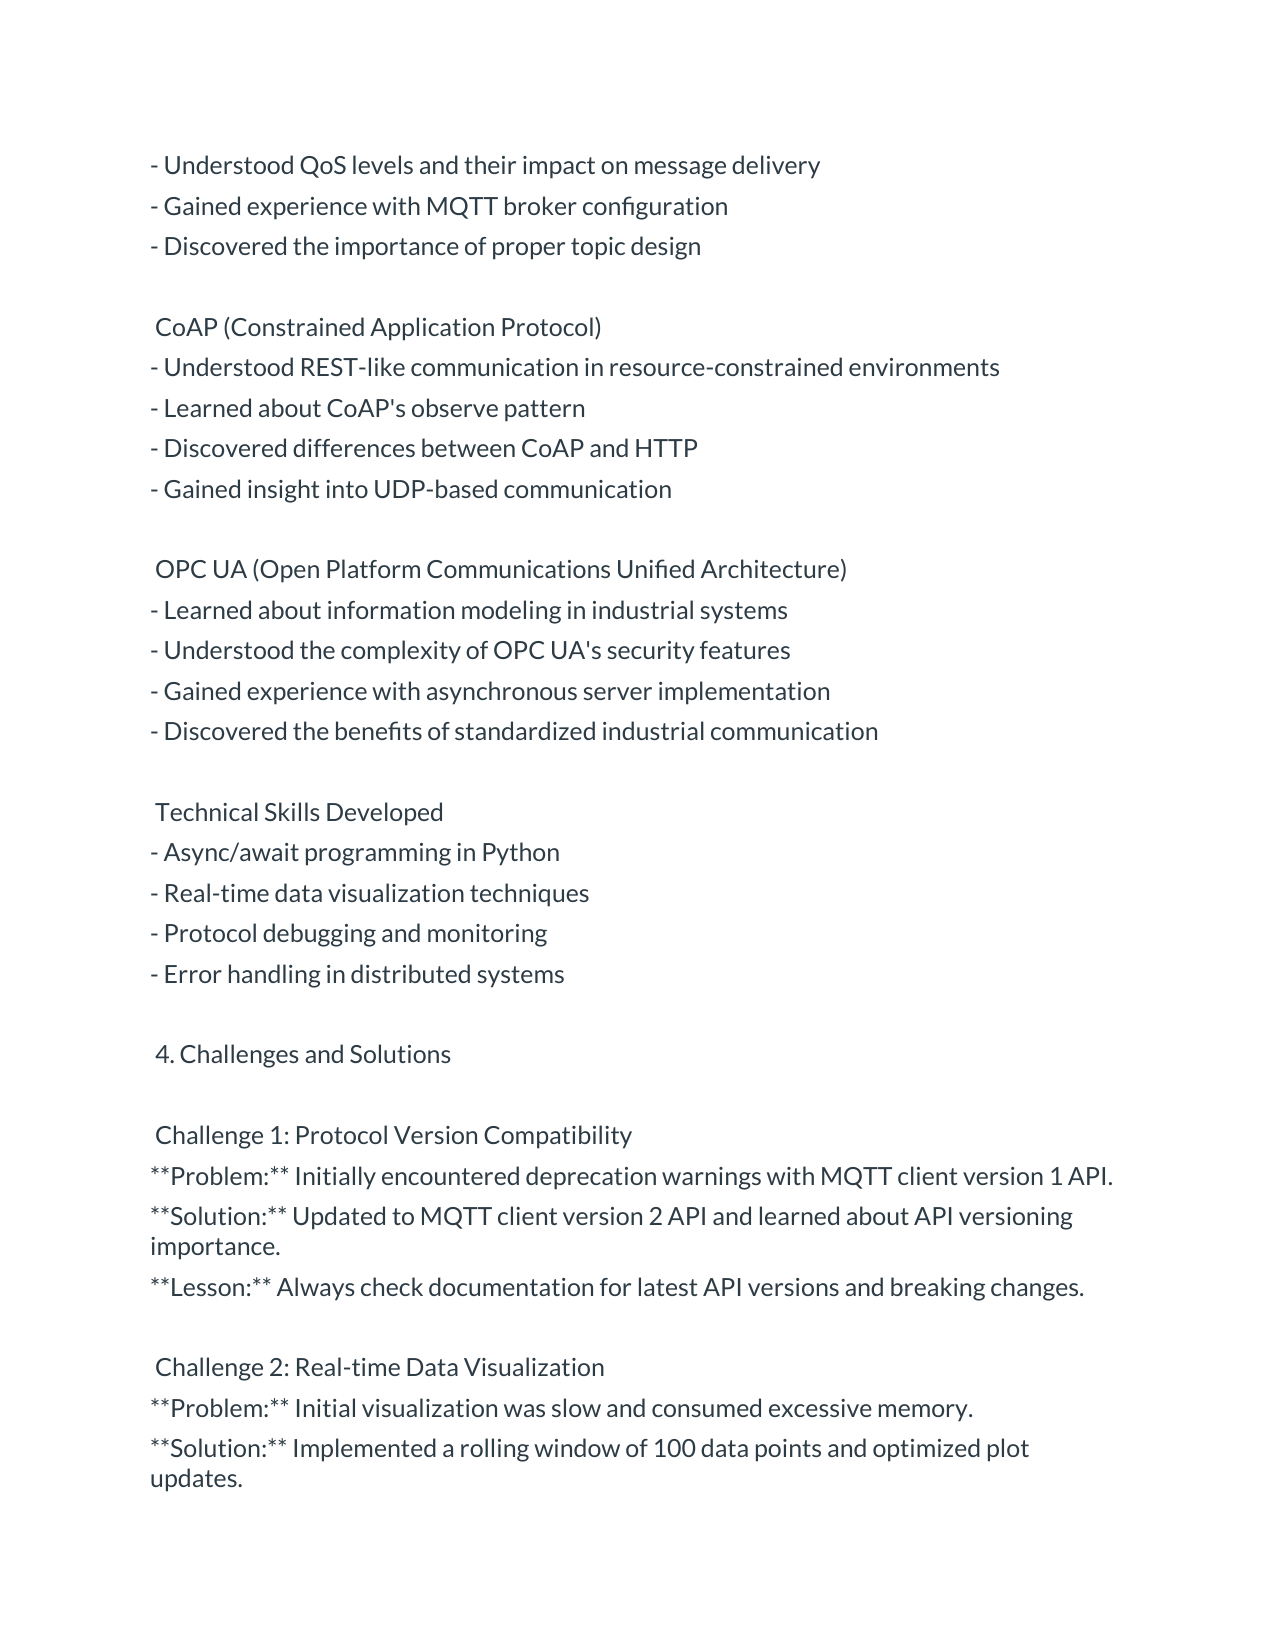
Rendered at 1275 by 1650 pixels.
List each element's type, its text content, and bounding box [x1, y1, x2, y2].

text - Async/await programming in Python [150, 837, 1125, 867]
text - Understood REST-like communication in resource-constrained environments [150, 352, 1125, 382]
text - Discovered the benefits of standardized industrial communication [150, 716, 1125, 746]
text - Learned about CoAP's observe pattern [150, 392, 1125, 422]
text CoAP (Constrained Application Protocol) [150, 312, 1125, 342]
text OPC UA (Open Platform Communications Unified Architecture) [150, 554, 1125, 584]
text Technical Skills Developed [150, 797, 1125, 827]
text - Understood QoS levels and their impact on message delivery [150, 150, 1125, 180]
text - Gained experience with MQTT broker configuration [150, 190, 1125, 220]
text Challenge 1: Protocol Version Compatibility [150, 1120, 1125, 1150]
text - Gained experience with asynchronous server implementation [150, 675, 1125, 705]
text **Solution:** Updated to MQTT client version 2 API and learned about API versioning importance. [150, 1201, 1125, 1261]
text 4. Challenges and Solutions [150, 1039, 1125, 1069]
text - Discovered the importance of proper topic design [150, 231, 1125, 261]
text - Real-time data visualization techniques [150, 877, 1125, 907]
text Challenge 2: Real-time Data Visualization [150, 1352, 1125, 1382]
text - Protocol debugging and monitoring [150, 918, 1125, 948]
text - Gained insight into UDP-based communication [150, 473, 1125, 503]
text **Problem:** Initially encountered deprecation warnings with MQTT client version 1 API. [150, 1160, 1125, 1190]
text **Solution:** Implemented a rolling window of 100 data points and optimized plot updates. [150, 1433, 1125, 1493]
text - Error handling in distributed systems [150, 958, 1125, 988]
text **Lesson:** Always check documentation for latest API versions and breaking changes. [150, 1271, 1125, 1301]
text - Discovered differences between CoAP and HTTP [150, 433, 1125, 463]
text - Understood the complexity of OPC UA's security features [150, 635, 1125, 665]
text - Learned about information modeling in industrial systems [150, 594, 1125, 624]
text **Problem:** Initial visualization was slow and consumed excessive memory. [150, 1392, 1125, 1422]
